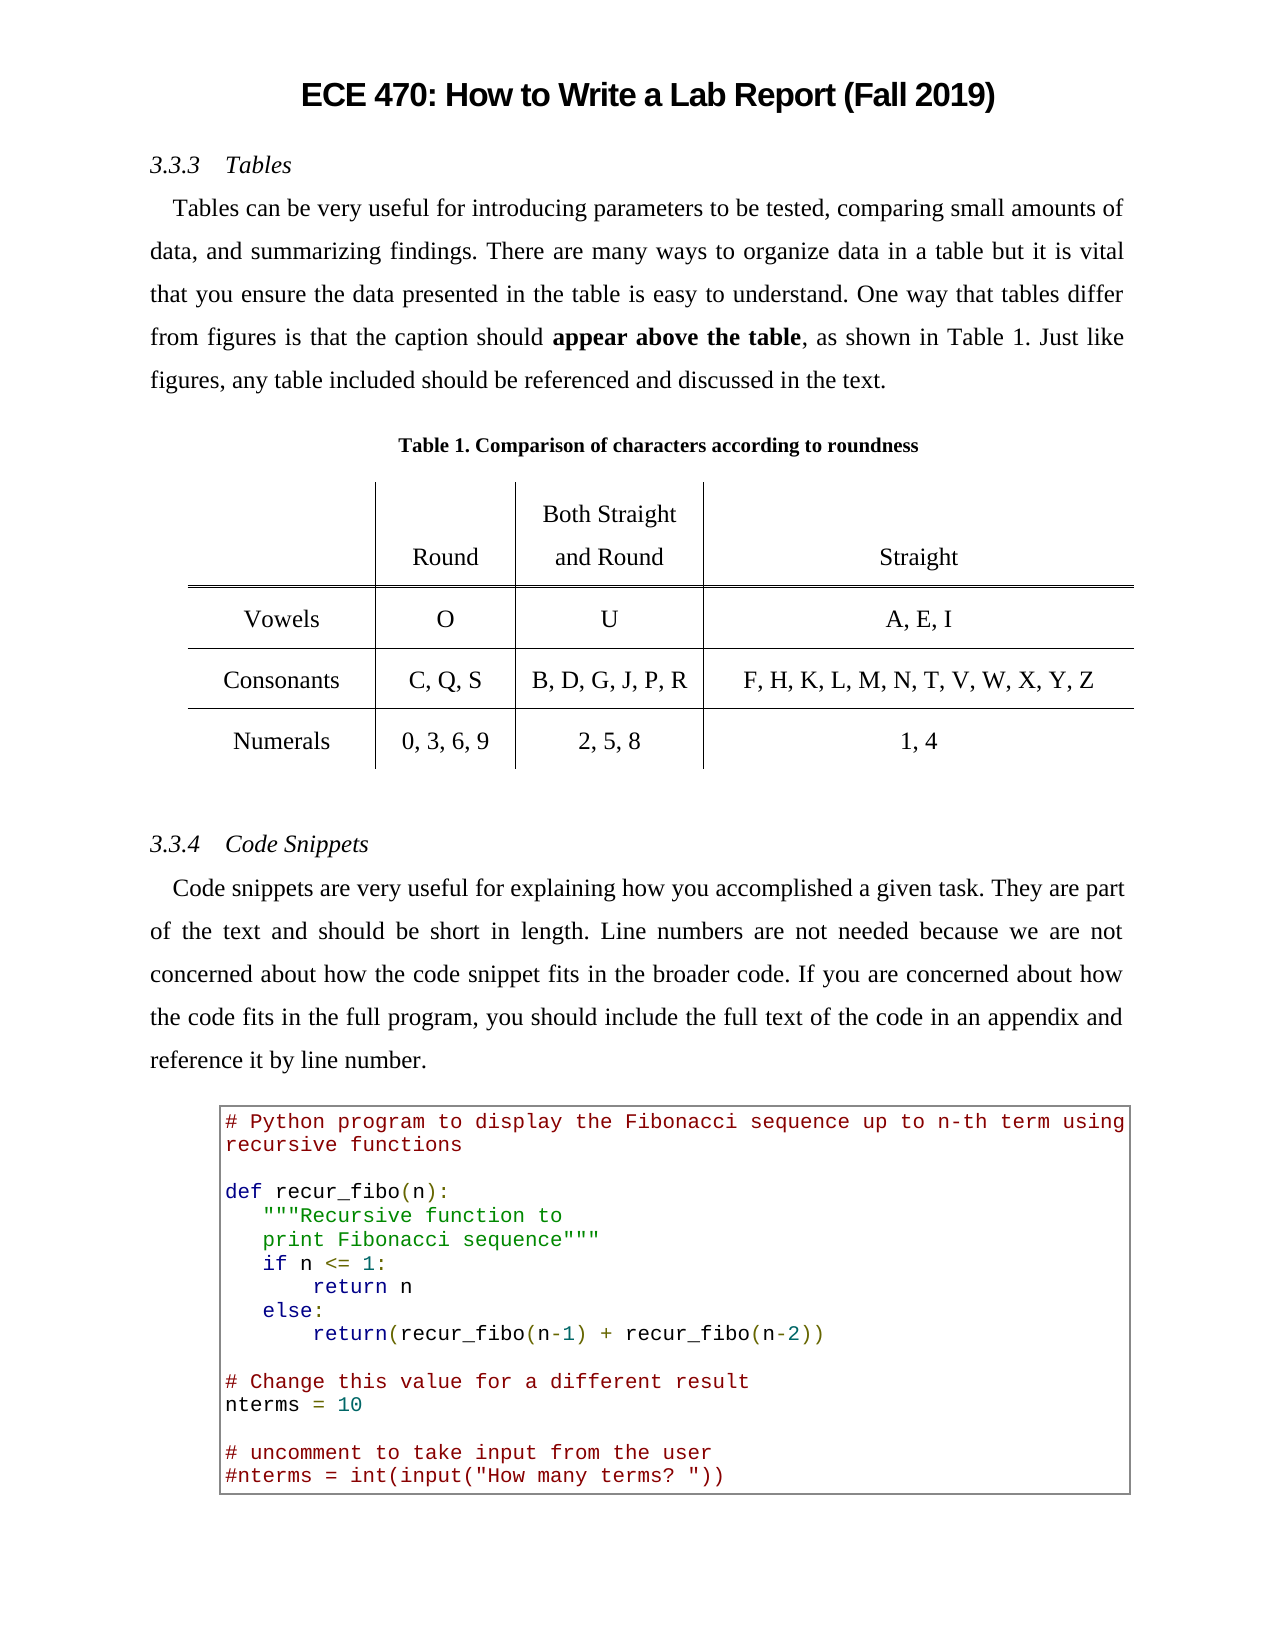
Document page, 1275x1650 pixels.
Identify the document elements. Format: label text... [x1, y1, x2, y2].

subtitle Code Snippets [150, 829, 1125, 858]
text return n [221, 1270, 1129, 1294]
text def recur_fibo(n): [221, 1176, 1129, 1199]
text Tables can be very useful for introducing parameters to be tested, comparing small amounts of data, and summarizing findings. There are many ways to organize data in a table but it is vital that you ensure the data presented in the table is easy to understand. One way that tables differ from figures is that the caption should appear above the table, as shown in Table 1. Just like figures, any table included should be referenced and discussed in the text. [150, 193, 1125, 394]
text if n <= 1: [221, 1247, 1129, 1270]
text # Python program to display the Fibonacci sequence up to n-th term using recursive functions [221, 1107, 1129, 1158]
text nterms = 10 [221, 1389, 1129, 1418]
subtitle Tables [150, 150, 1125, 179]
text return(recur_fibo(n-1) + recur_fibo(n-2)) [221, 1318, 1129, 1347]
text Code snippets are very useful for explaining how you accomplished a given task. They are part of the text and should be short in length. Line numbers are not needed because we are not concerned about how the code snippet fits in the broader code. If you are concerned about how the code fits in the full program, you should include the full text of the code in an appendix and reference it by line number. [150, 873, 1125, 1074]
text """Recursive function to [221, 1199, 1129, 1223]
text #nterms = int(input("How many terms? ")) [221, 1459, 1129, 1493]
text # uncomment to take input from the user [221, 1436, 1129, 1459]
text # Change this value for a different result [221, 1365, 1129, 1389]
text else: [221, 1294, 1129, 1318]
text print Fibonacci sequence""" [221, 1223, 1129, 1247]
